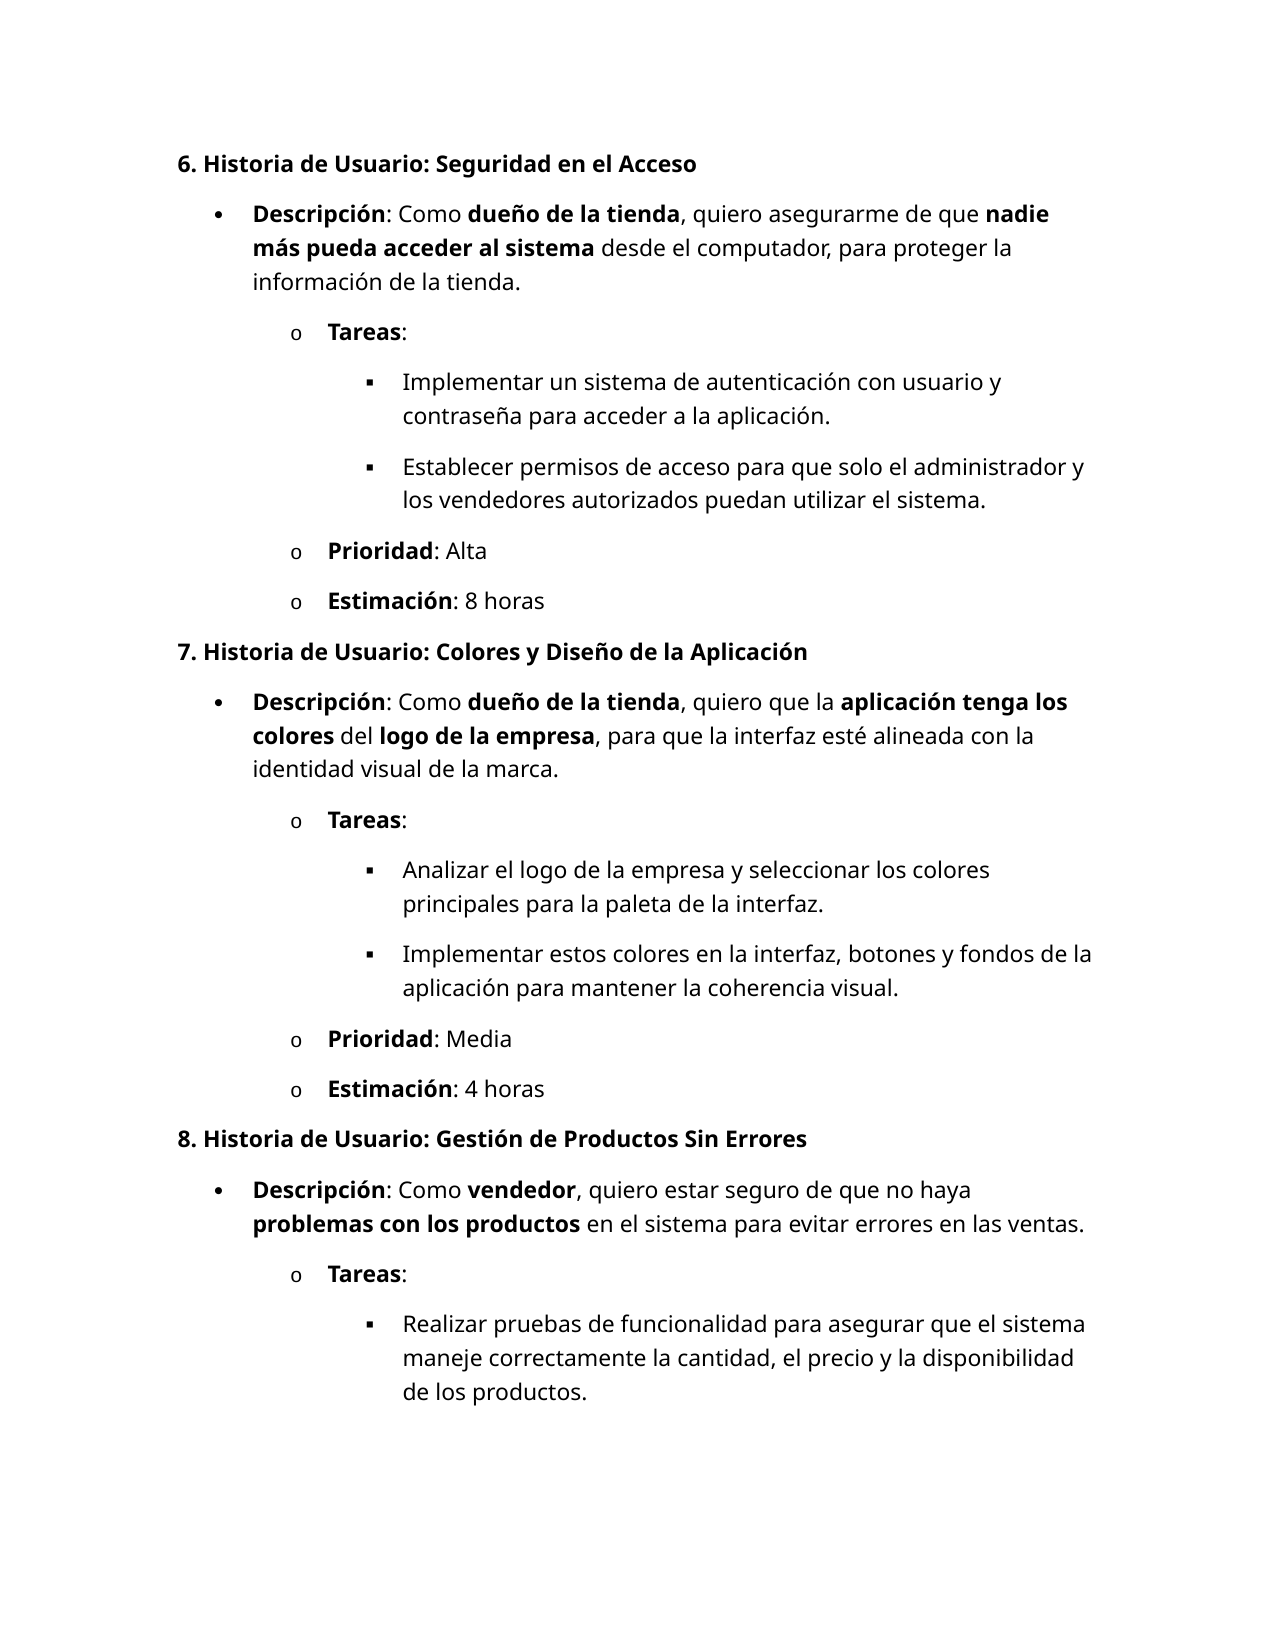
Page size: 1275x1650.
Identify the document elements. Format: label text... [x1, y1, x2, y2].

list Establecer permisos de acceso para que solo el administrador y los vendedores autorizados puedan utilizar el sistema. [365, 451, 1098, 516]
text 8. Historia de Usuario: Gestión de Productos Sin Errores [177, 1123, 1098, 1155]
list Descripción: Como vendedor, quiero estar seguro de que no haya problemas con los productos en el sistema para evitar errores en las ventas. [215, 1174, 1098, 1239]
text 6. Historia de Usuario: Seguridad en el Acceso [177, 148, 1098, 179]
list Descripción: Como dueño de la tienda, quiero asegurarme de que nadie más pueda acceder al sistema desde el computador, para proteger la información de la tienda. [215, 198, 1098, 297]
list Tareas: [290, 316, 1098, 347]
list Analizar el logo de la empresa y seleccionar los colores principales para la paleta de la interfaz. [365, 854, 1098, 919]
list Descripción: Como dueño de la tienda, quiero que la aplicación tenga los colores del logo de la empresa, para que la interfaz esté alineada con la identidad visual de la marca. [215, 686, 1098, 785]
list Prioridad: Media [290, 1023, 1098, 1054]
list Implementar estos colores en la interfaz, botones y fondos de la aplicación para mantener la coherencia visual. [365, 938, 1098, 1003]
list Prioridad: Alta [290, 535, 1098, 566]
list Estimación: 4 horas [290, 1073, 1098, 1104]
list Implementar un sistema de autenticación con usuario y contraseña para acceder a la aplicación. [365, 366, 1098, 431]
list Realizar pruebas de funcionalidad para asegurar que el sistema maneje correctamente la cantidad, el precio y la disponibilidad de los productos. [365, 1308, 1098, 1407]
list Tareas: [290, 1258, 1098, 1289]
list Estimación: 8 horas [290, 585, 1098, 616]
text 7. Historia de Usuario: Colores y Diseño de la Aplicación [177, 636, 1098, 667]
list Tareas: [290, 804, 1098, 835]
